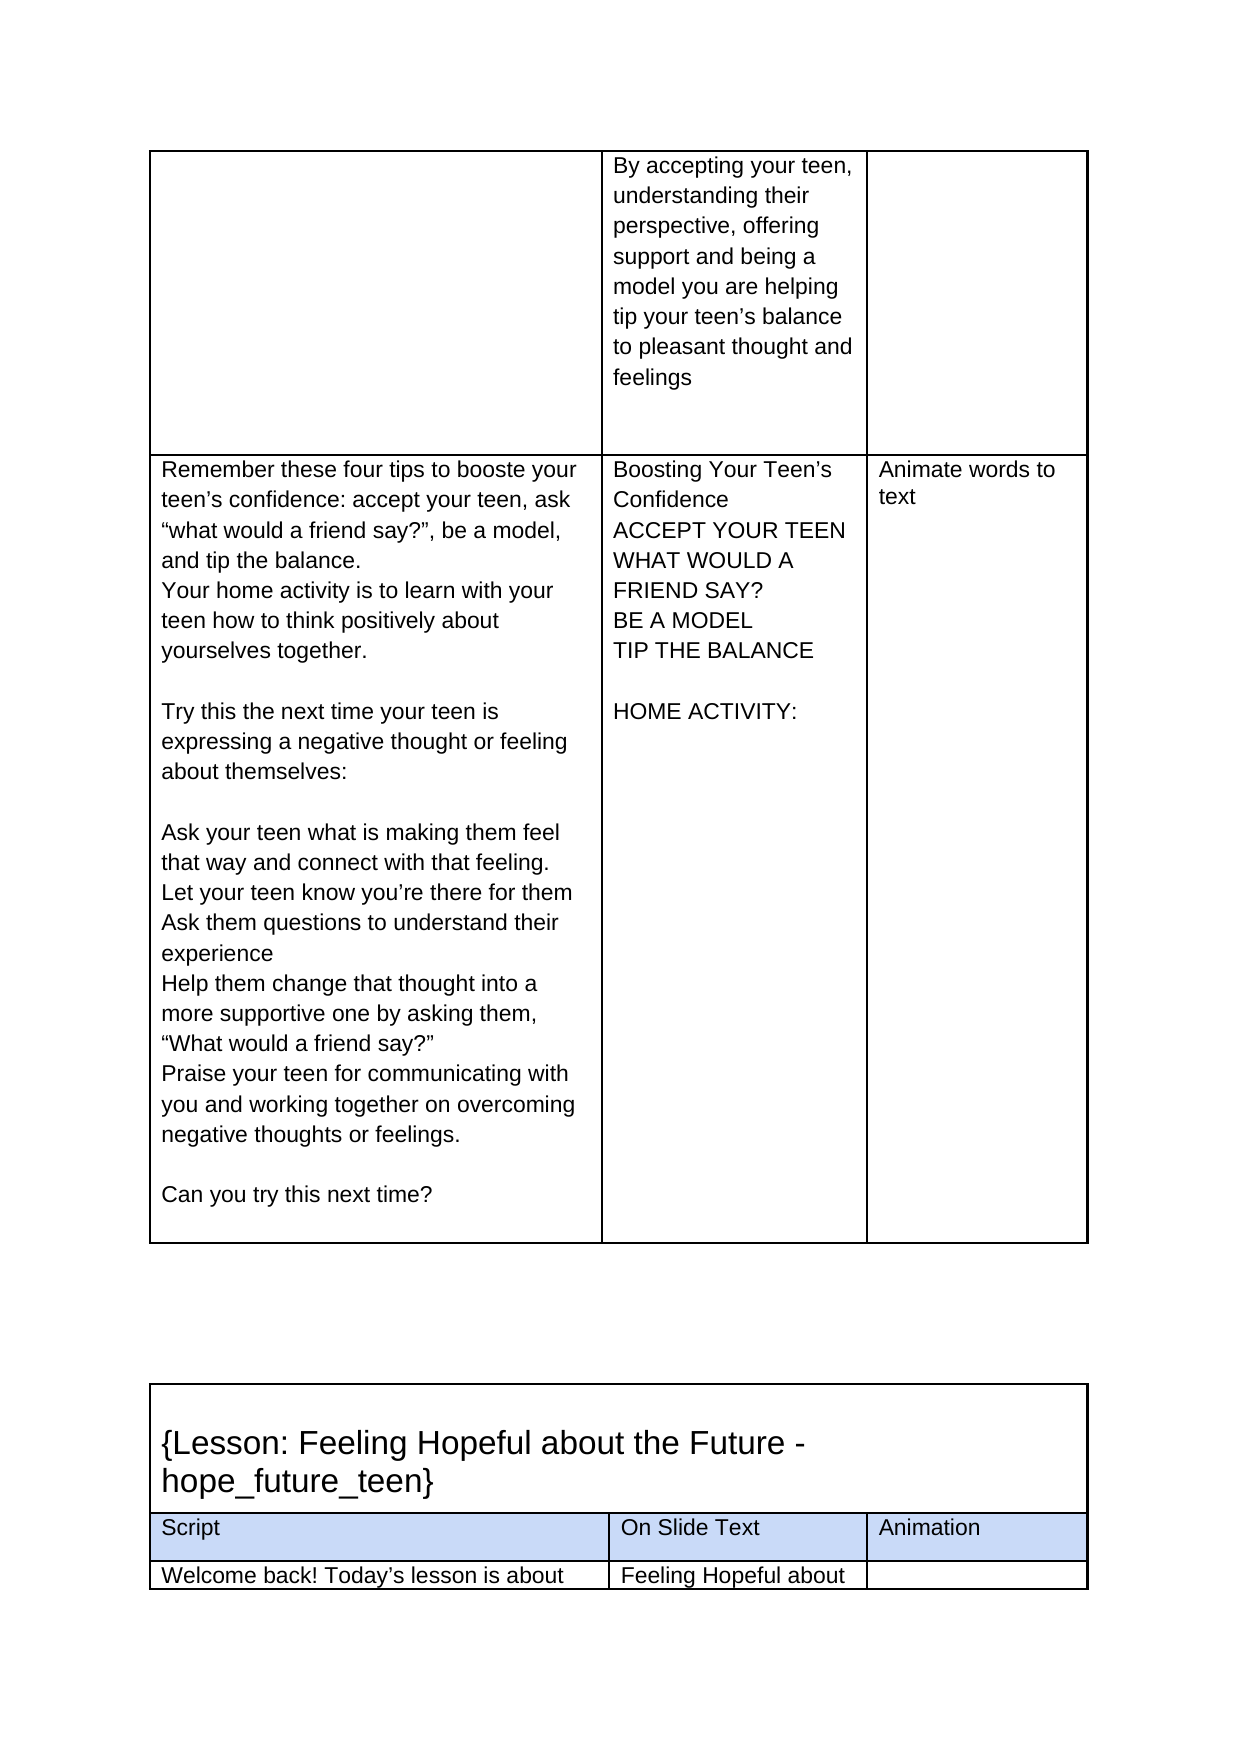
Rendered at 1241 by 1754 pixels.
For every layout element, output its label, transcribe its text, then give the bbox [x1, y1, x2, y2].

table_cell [151, 152, 601, 454]
table_cell Remember these four tips to booste your teen’s confidence: accept your teen, ask “what would a friend say?”, be a model, and tip the balance. Your home activity is to learn with your teen how to think positively about yourselves together. Try this the next time your teen is expressing a negative thought or feeling about themselves: Ask your teen what is making them feel that way and connect with that feeling. Let your teen know you’re there for them Ask them questions to understand their experience Help them change that thought into a more supportive one by asking them, “What would a friend say?” Praise your teen for communicating with you and working together on overcoming negative thoughts or feelings. Can you try this next time? [151, 456, 601, 1242]
table_cell Animation [868, 1514, 1086, 1560]
table_cell Boosting Your Teen’s Confidence ACCEPT YOUR TEEN WHAT WOULD A FRIEND SAY? BE A MODEL TIP THE BALANCE HOME ACTIVITY: [603, 456, 866, 1242]
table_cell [603, 152, 866, 454]
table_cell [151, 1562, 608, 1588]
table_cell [868, 152, 1086, 454]
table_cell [610, 1562, 866, 1588]
table_header {Lesson: Feeling Hopeful about the Future - hope_future_teen} [151, 1385, 1086, 1512]
table_cell Animate words to text [868, 456, 1086, 1242]
table_cell On Slide Text [610, 1514, 866, 1560]
table_cell Script [151, 1514, 608, 1560]
table_cell [868, 1562, 1086, 1588]
